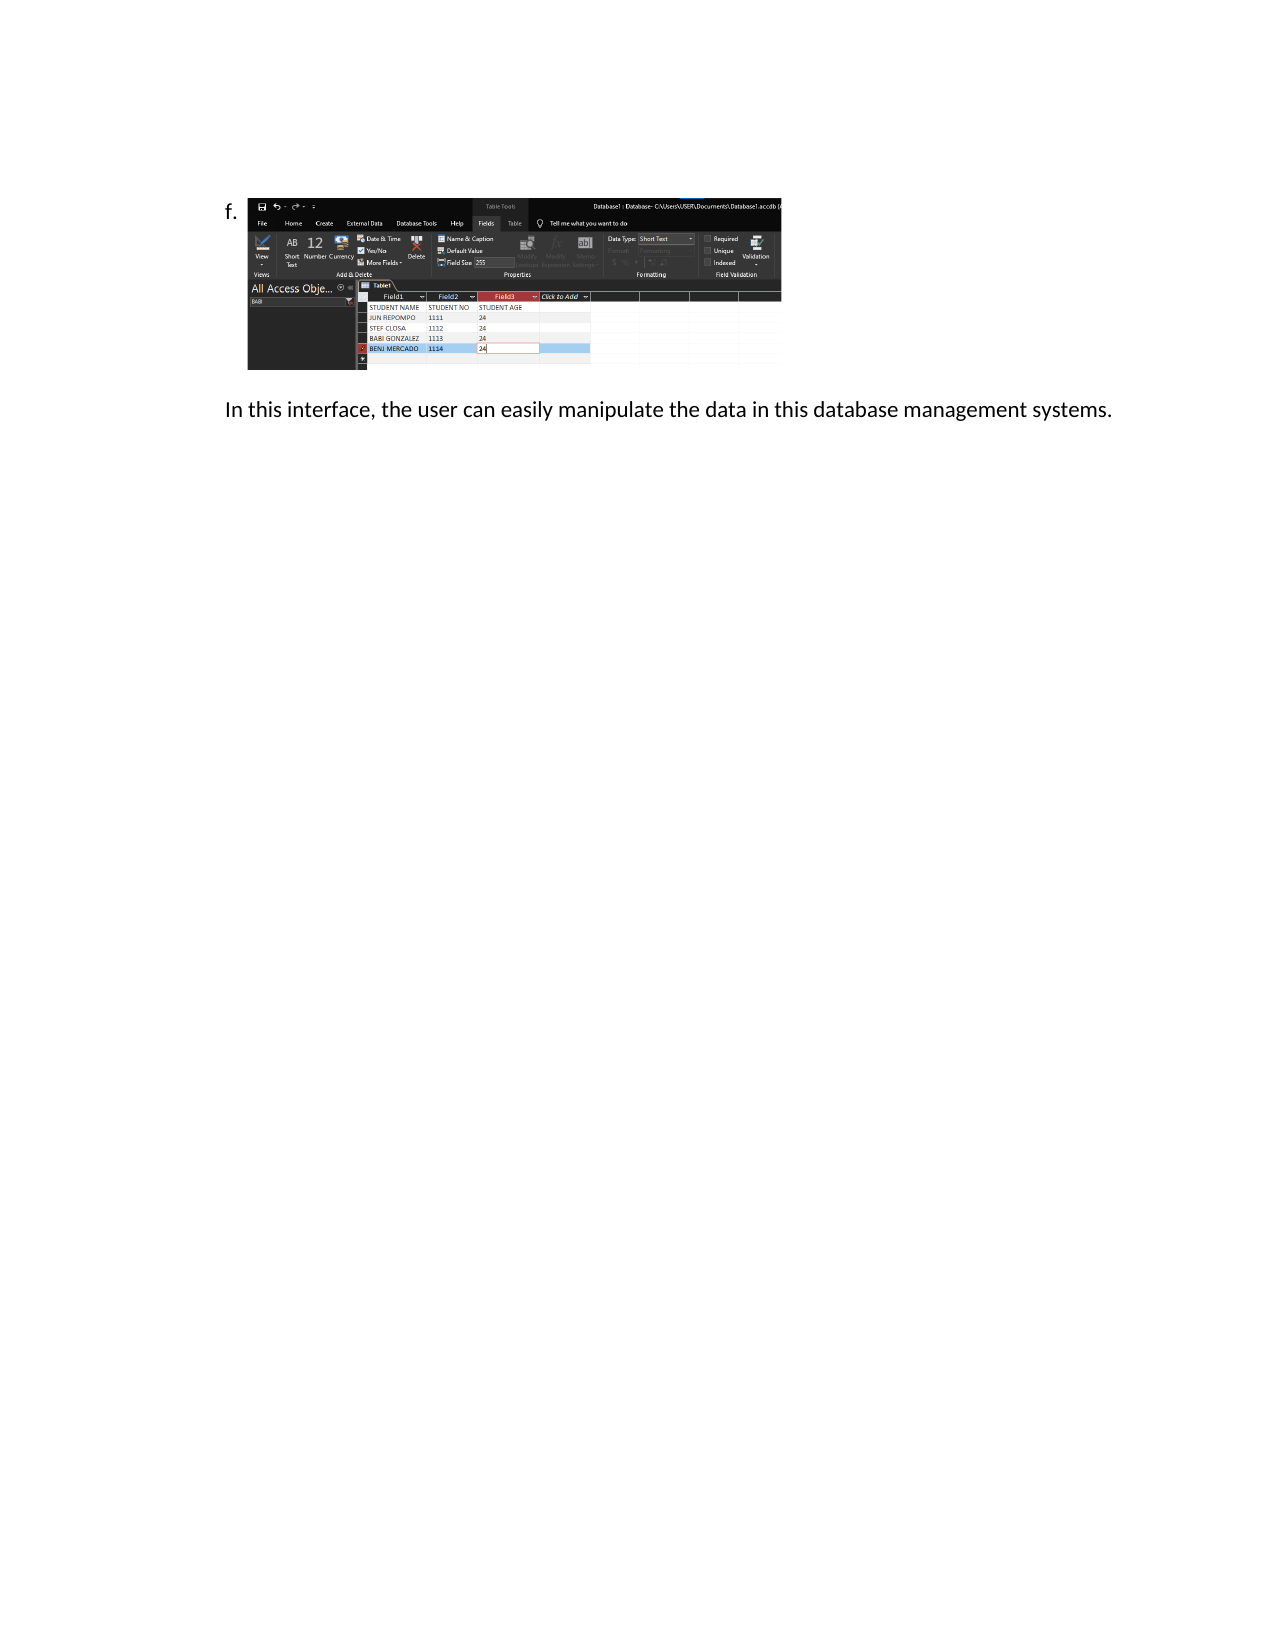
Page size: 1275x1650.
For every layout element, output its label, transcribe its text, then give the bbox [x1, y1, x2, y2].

list In this interface, the user can easily manipulate the data in this database management systems. [225, 395, 1125, 423]
picture [247, 225, 782, 370]
text f. [150, 197, 1125, 225]
